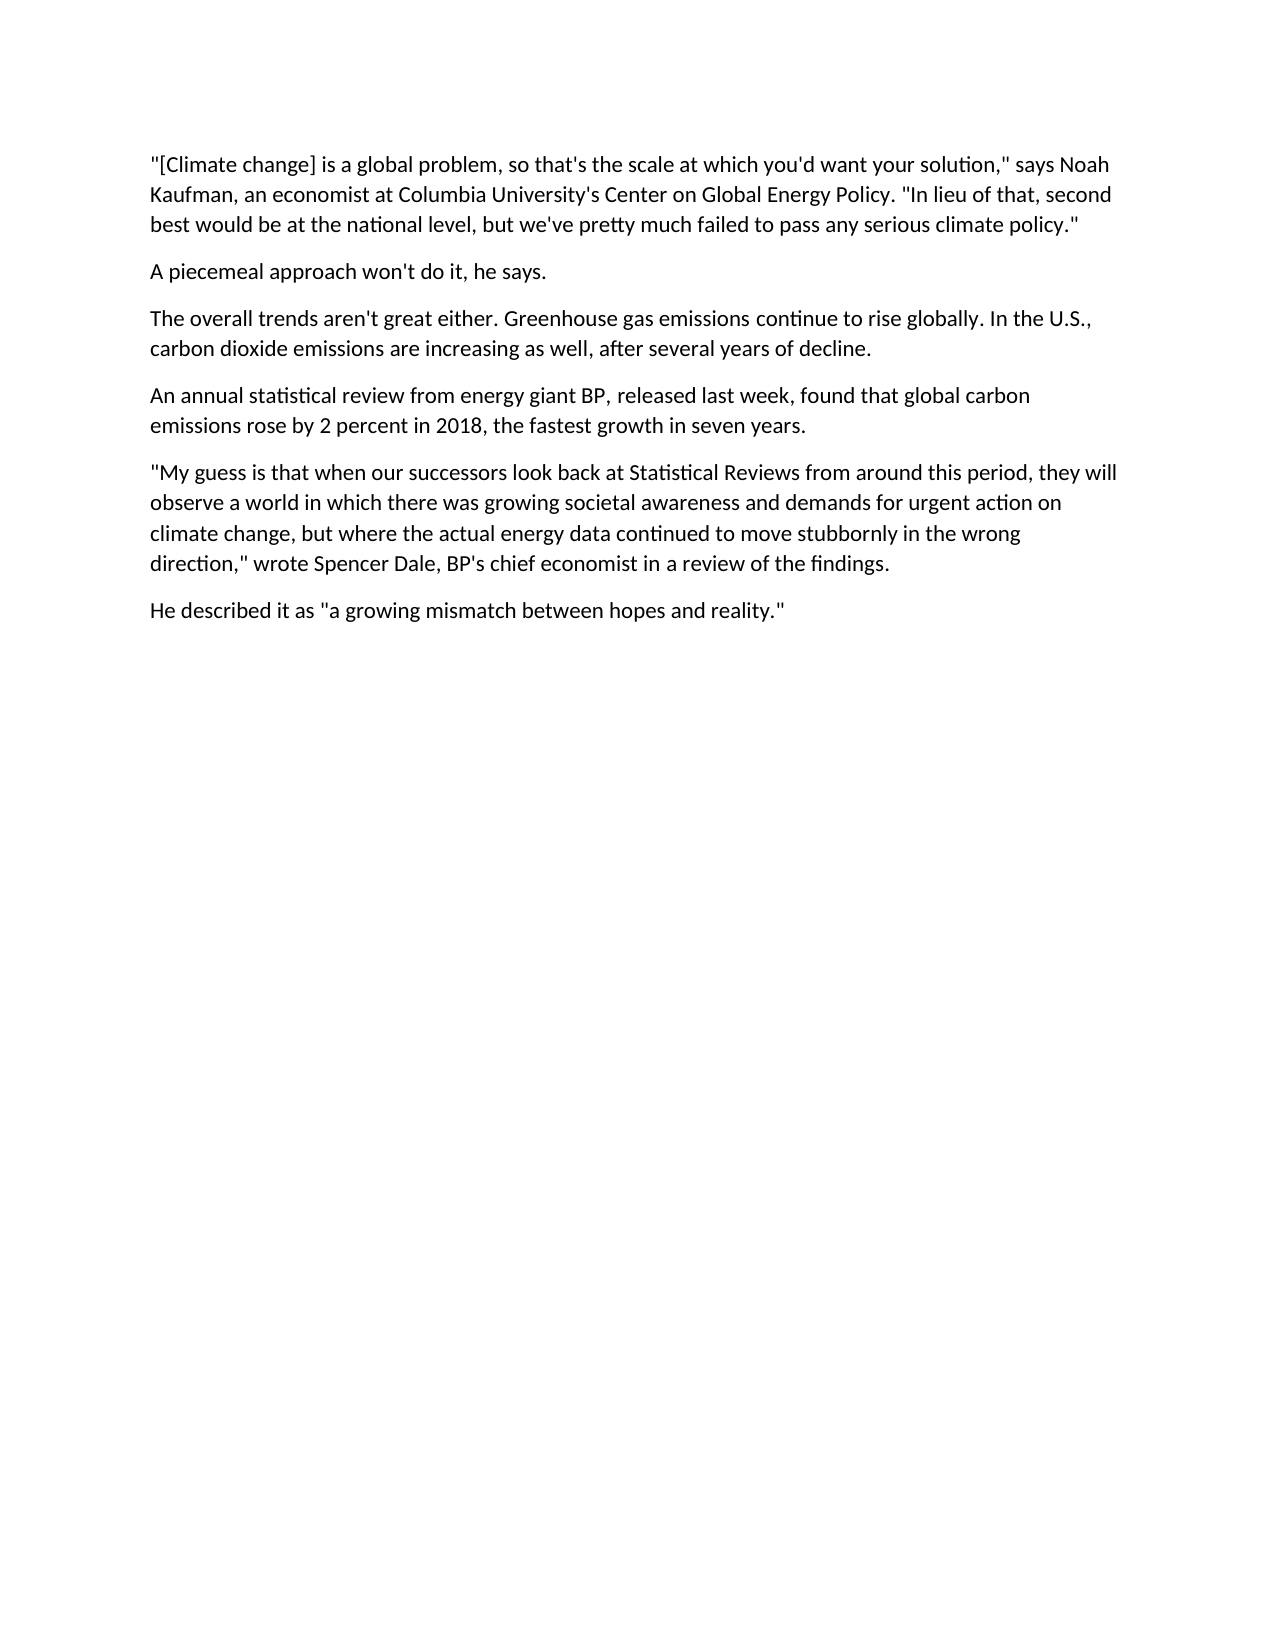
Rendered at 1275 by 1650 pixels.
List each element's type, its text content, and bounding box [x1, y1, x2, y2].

text A piecemeal approach won't do it, he says. [150, 257, 1125, 285]
text An annual statistical review from energy giant BP, released last week, found that global carbon emissions rose by 2 percent in 2018, the fastest growth in seven years. [150, 381, 1125, 439]
text "[Climate change] is a global problem, so that's the scale at which you'd want your solution," says Noah Kaufman, an economist at Columbia University's Center on Global Energy Policy. "In lieu of that, second best would be at the national level, but we've pretty much failed to pass any serious climate policy." [150, 150, 1125, 238]
text "My guess is that when our successors look back at Statistical Reviews from around this period, they will observe a world in which there was growing societal awareness and demands for urgent action on climate change, but where the actual energy data continued to move stubbornly in the wrong direction," wrote Spencer Dale, BP's chief economist in a review of the findings. [150, 458, 1125, 577]
text The overall trends aren't great either. Greenhouse gas emissions continue to rise globally. In the U.S., carbon dioxide emissions are increasing as well, after several years of decline. [150, 304, 1125, 362]
text He described it as "a growing mismatch between hopes and reality." [150, 596, 1125, 624]
